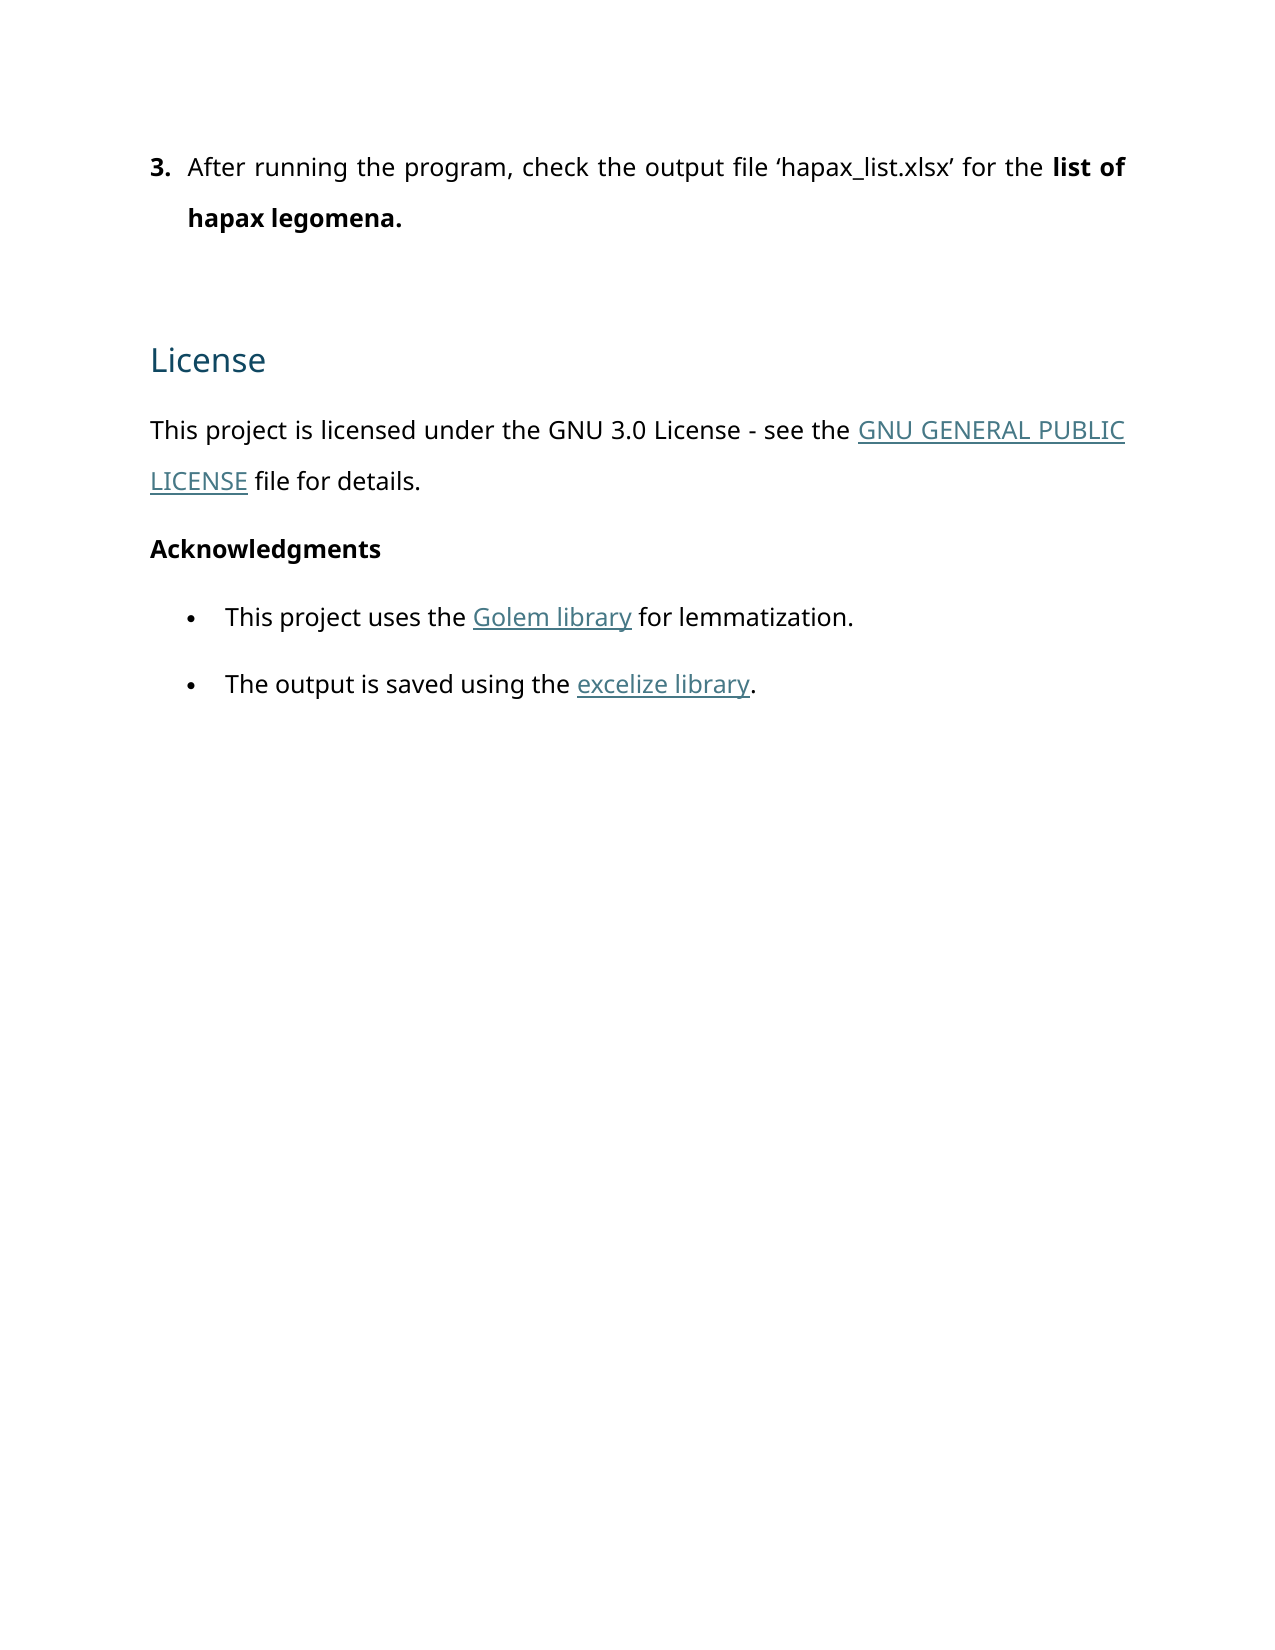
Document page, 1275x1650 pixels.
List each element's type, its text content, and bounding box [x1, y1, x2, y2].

text Acknowledgments [150, 532, 1125, 566]
list After running the program, check the output file ‘hapax_list.xlsx’ for the list of hapax legomena. [150, 150, 1125, 235]
list This project uses the Golem library for lemmatization. [187, 599, 1125, 633]
list The output is saved using the excelize library. [187, 667, 1125, 701]
text This project is licensed under the GNU 3.0 License - see the GNU GENERAL PUBLIC LICENSE file for details. [150, 413, 1125, 498]
subtitle License [150, 336, 1125, 382]
